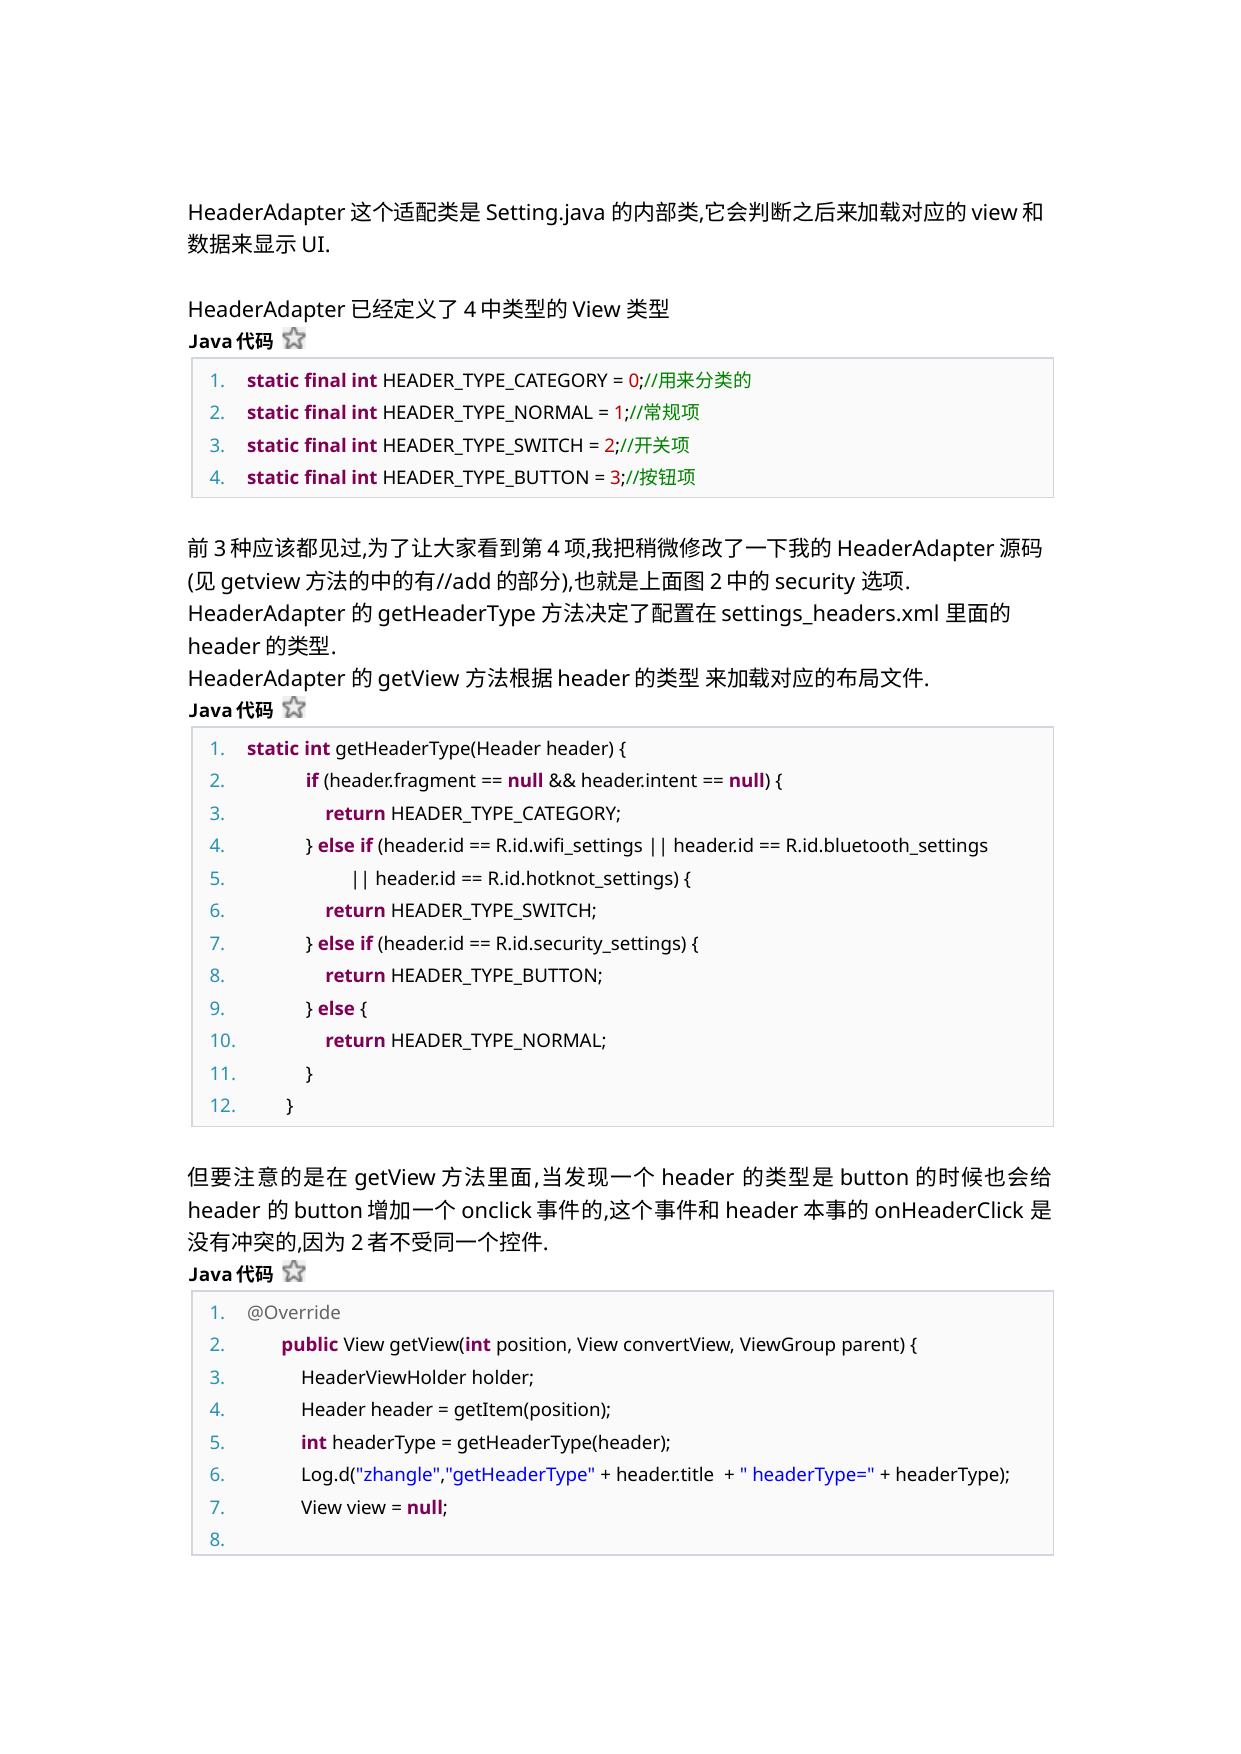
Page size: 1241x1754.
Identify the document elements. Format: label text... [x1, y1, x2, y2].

list HeaderViewHolder holder; [193, 1355, 1053, 1387]
list if (header.fragment == null && header.intent == null) { [193, 758, 1053, 791]
list || header.id == R.id.hotknot_settings) { [193, 856, 1053, 888]
list } [193, 1083, 1053, 1126]
list static final int HEADER_TYPE_SWITCH = 2;//开关项 [193, 422, 1053, 454]
text Java代码 [187, 324, 1053, 357]
text 但要注意的是在getView方法里面,当发现一个header 的类型是button的时候也会给header 的button增加一个onclick事件的,这个事件和header本事的onHeaderClick 是没有冲突的,因为2者不受同一个控件. [187, 1160, 1053, 1257]
text Java代码 [187, 1257, 1053, 1290]
list View view = null; [193, 1485, 1053, 1517]
list int headerType = getHeaderType(header); [193, 1420, 1053, 1452]
list static final int HEADER_TYPE_BUTTON = 3;//按钮项 [193, 454, 1053, 497]
text HeaderAdapter已经定义了4中类型的View 类型 [187, 292, 1053, 324]
text HeaderAdapter 的getHeaderType 方法决定了配置在settings_headers.xml 里面的header的类型. [187, 596, 1053, 661]
list } [193, 1051, 1053, 1083]
text 前3种应该都见过,为了让大家看到第4项,我把稍微修改了一下我的HeaderAdapter源码(见getview方法的中的有//add的部分),也就是上面图2中的security 选项. [187, 531, 1053, 596]
list return HEADER_TYPE_BUTTON; [193, 953, 1053, 986]
list } else if (header.id == R.id.security_settings) { [193, 921, 1053, 953]
list return HEADER_TYPE_SWITCH; [193, 888, 1053, 921]
picture [282, 327, 306, 349]
list static final int HEADER_TYPE_CATEGORY = 0;//用来分类的 [193, 359, 1053, 389]
text HeaderAdapter 的getView 方法根据header的类型 来加载对应的布局文件. [187, 661, 1053, 693]
picture [282, 1260, 306, 1282]
list } else { [193, 986, 1053, 1018]
list public View getView(int position, View convertView, ViewGroup parent) { [193, 1322, 1053, 1355]
list Header header = getItem(position); [193, 1387, 1053, 1420]
text Java代码 [187, 693, 1053, 726]
list return HEADER_TYPE_NORMAL; [193, 1018, 1053, 1051]
list return HEADER_TYPE_CATEGORY; [193, 791, 1053, 823]
list static int getHeaderType(Header header) { [193, 728, 1053, 758]
list } else if (header.id == R.id.wifi_settings || header.id == R.id.bluetooth_settings [193, 823, 1053, 856]
picture [282, 696, 306, 718]
list Log.d("zhangle","getHeaderType" + header.title + " headerType=" + headerType); [193, 1452, 1053, 1485]
list static final int HEADER_TYPE_NORMAL = 1;//常规项 [193, 389, 1053, 422]
list @Override [193, 1292, 1053, 1322]
text HeaderAdapter这个适配类是Setting.java 的内部类,它会判断之后来加载对应的view和数据来显示UI. [187, 194, 1053, 259]
